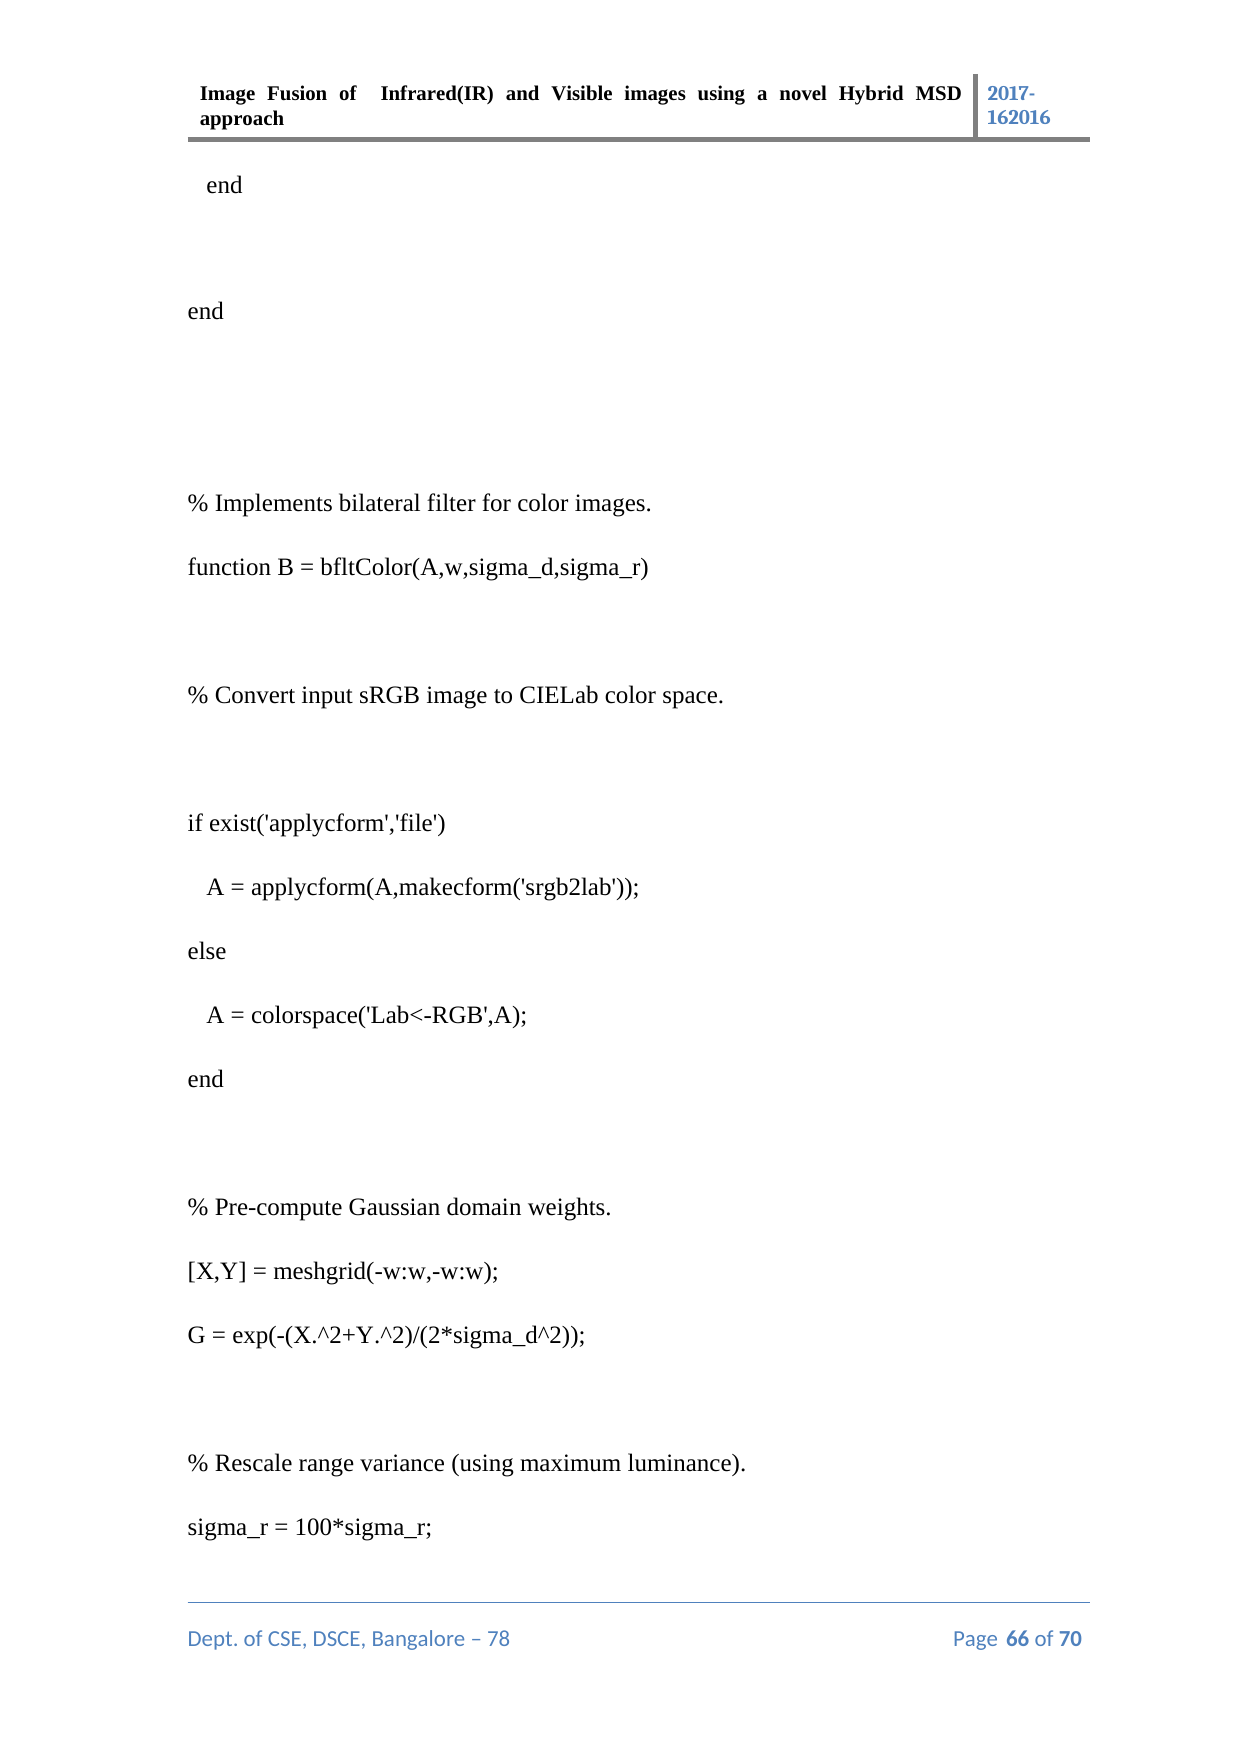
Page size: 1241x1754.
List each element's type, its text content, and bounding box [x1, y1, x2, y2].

text end [187, 170, 1090, 198]
text end [187, 296, 1090, 325]
text A = colorspace('Lab<-RGB',A); [187, 1000, 1090, 1029]
text A = applycform(A,makecform('srgb2lab')); [187, 872, 1090, 901]
text sigma_r = 100*sigma_r; [187, 1512, 1090, 1540]
text % Implements bilateral filter for color images. [187, 488, 1090, 517]
text % Rescale range variance (using maximum luminance). [187, 1448, 1090, 1476]
text function B = bfltColor(A,w,sigma_d,sigma_r) [187, 552, 1090, 581]
text else [187, 936, 1090, 965]
text % Convert input sRGB image to CIELab color space. [187, 680, 1090, 709]
text [X,Y] = meshgrid(-w:w,-w:w); [187, 1256, 1090, 1284]
text G = exp(-(X.^2+Y.^2)/(2*sigma_d^2)); [187, 1320, 1090, 1348]
text end [187, 1064, 1090, 1093]
text % Pre-compute Gaussian domain weights. [187, 1192, 1090, 1221]
text if exist('applycform','file') [187, 808, 1090, 837]
